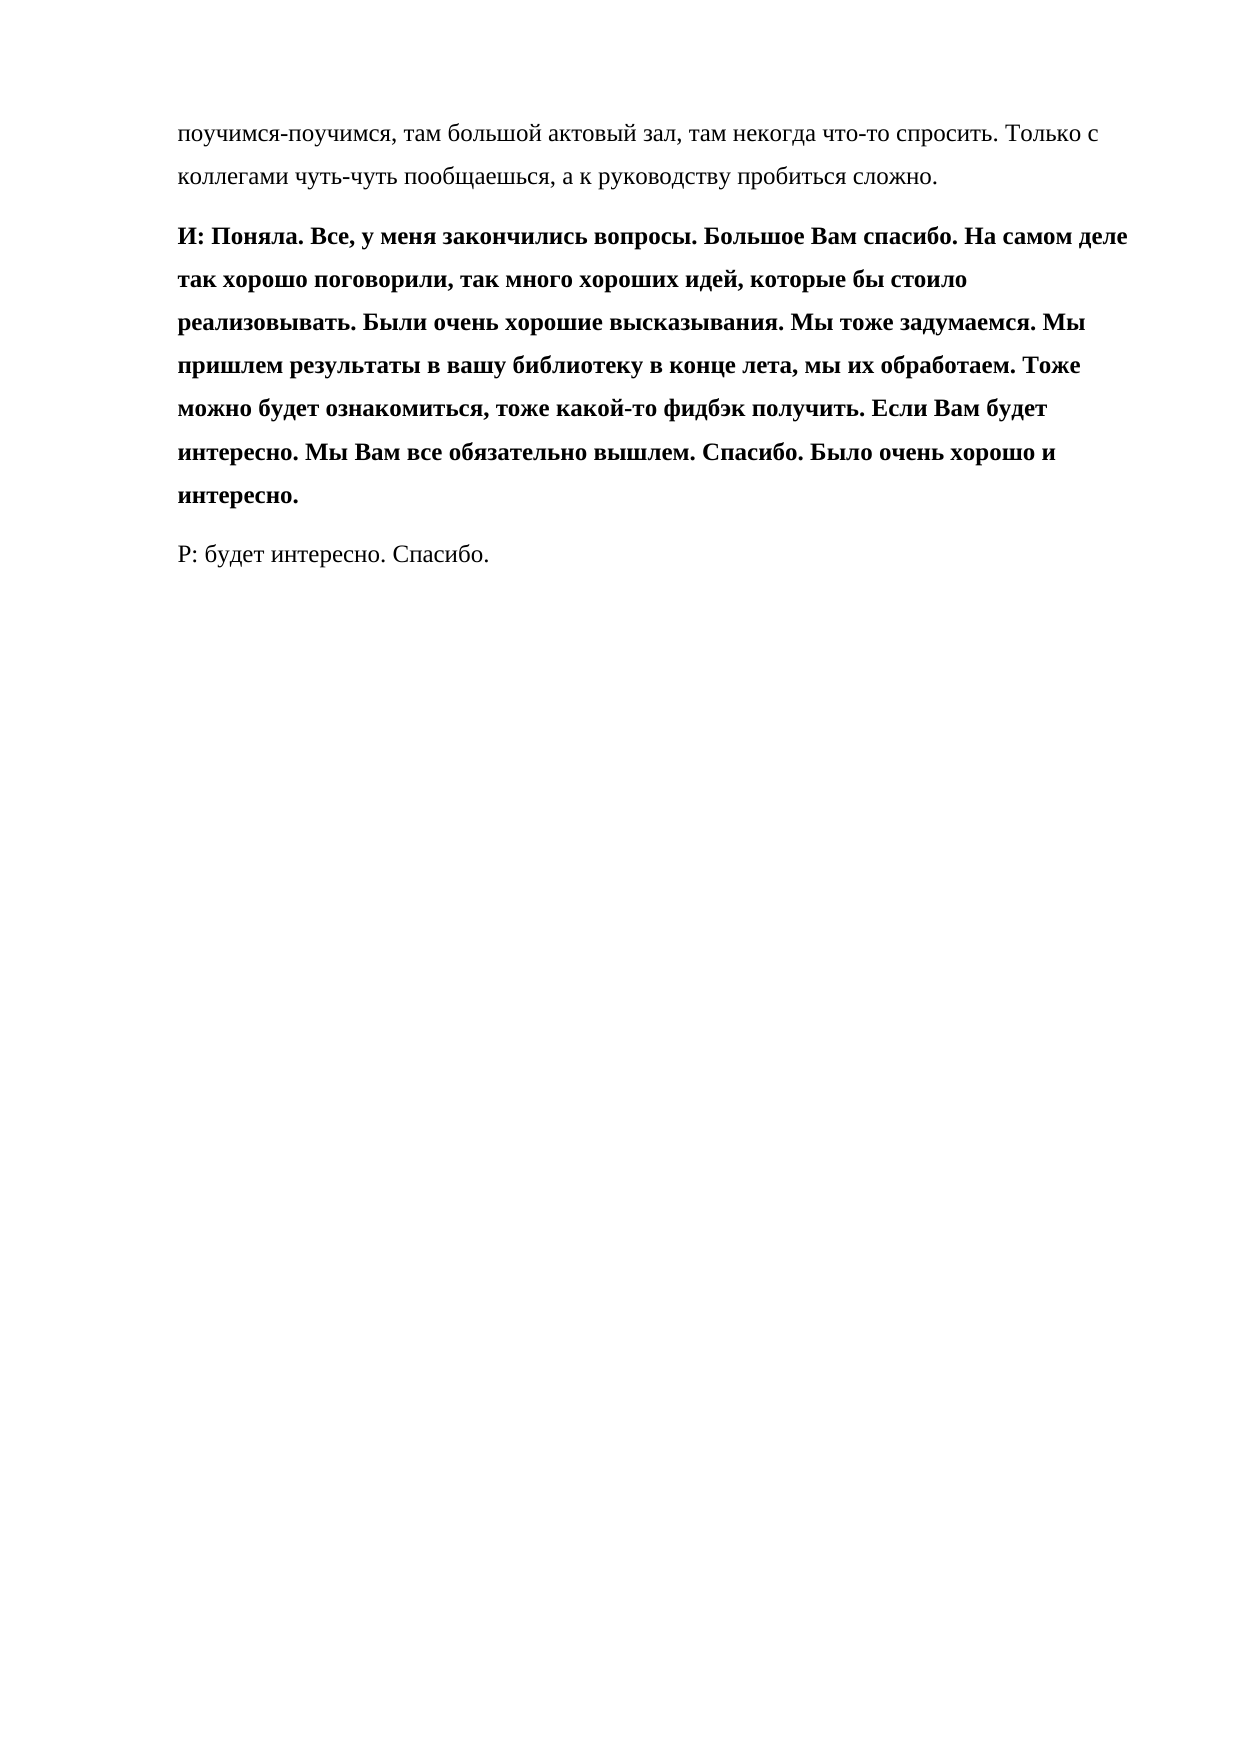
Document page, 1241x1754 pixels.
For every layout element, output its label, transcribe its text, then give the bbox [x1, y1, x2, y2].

text И: Поняла. Все, у меня закончились вопросы. Большое Вам спасибо. На самом деле так хорошо поговорили, так много хороших идей, которые бы стоило реализовывать. Были очень хорошие высказывания. Мы тоже задумаемся. Мы пришлем результаты в вашу библиотеку в конце лета, мы их обработаем. Тоже можно будет ознакомиться, тоже какой-то фидбэк получить. Если Вам будет интересно. Мы Вам все обязательно вышлем. Спасибо. Было очень хорошо и интересно. [177, 221, 1152, 508]
text Р: будет интересно. Спасибо. [177, 539, 1152, 568]
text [177, 118, 1152, 190]
